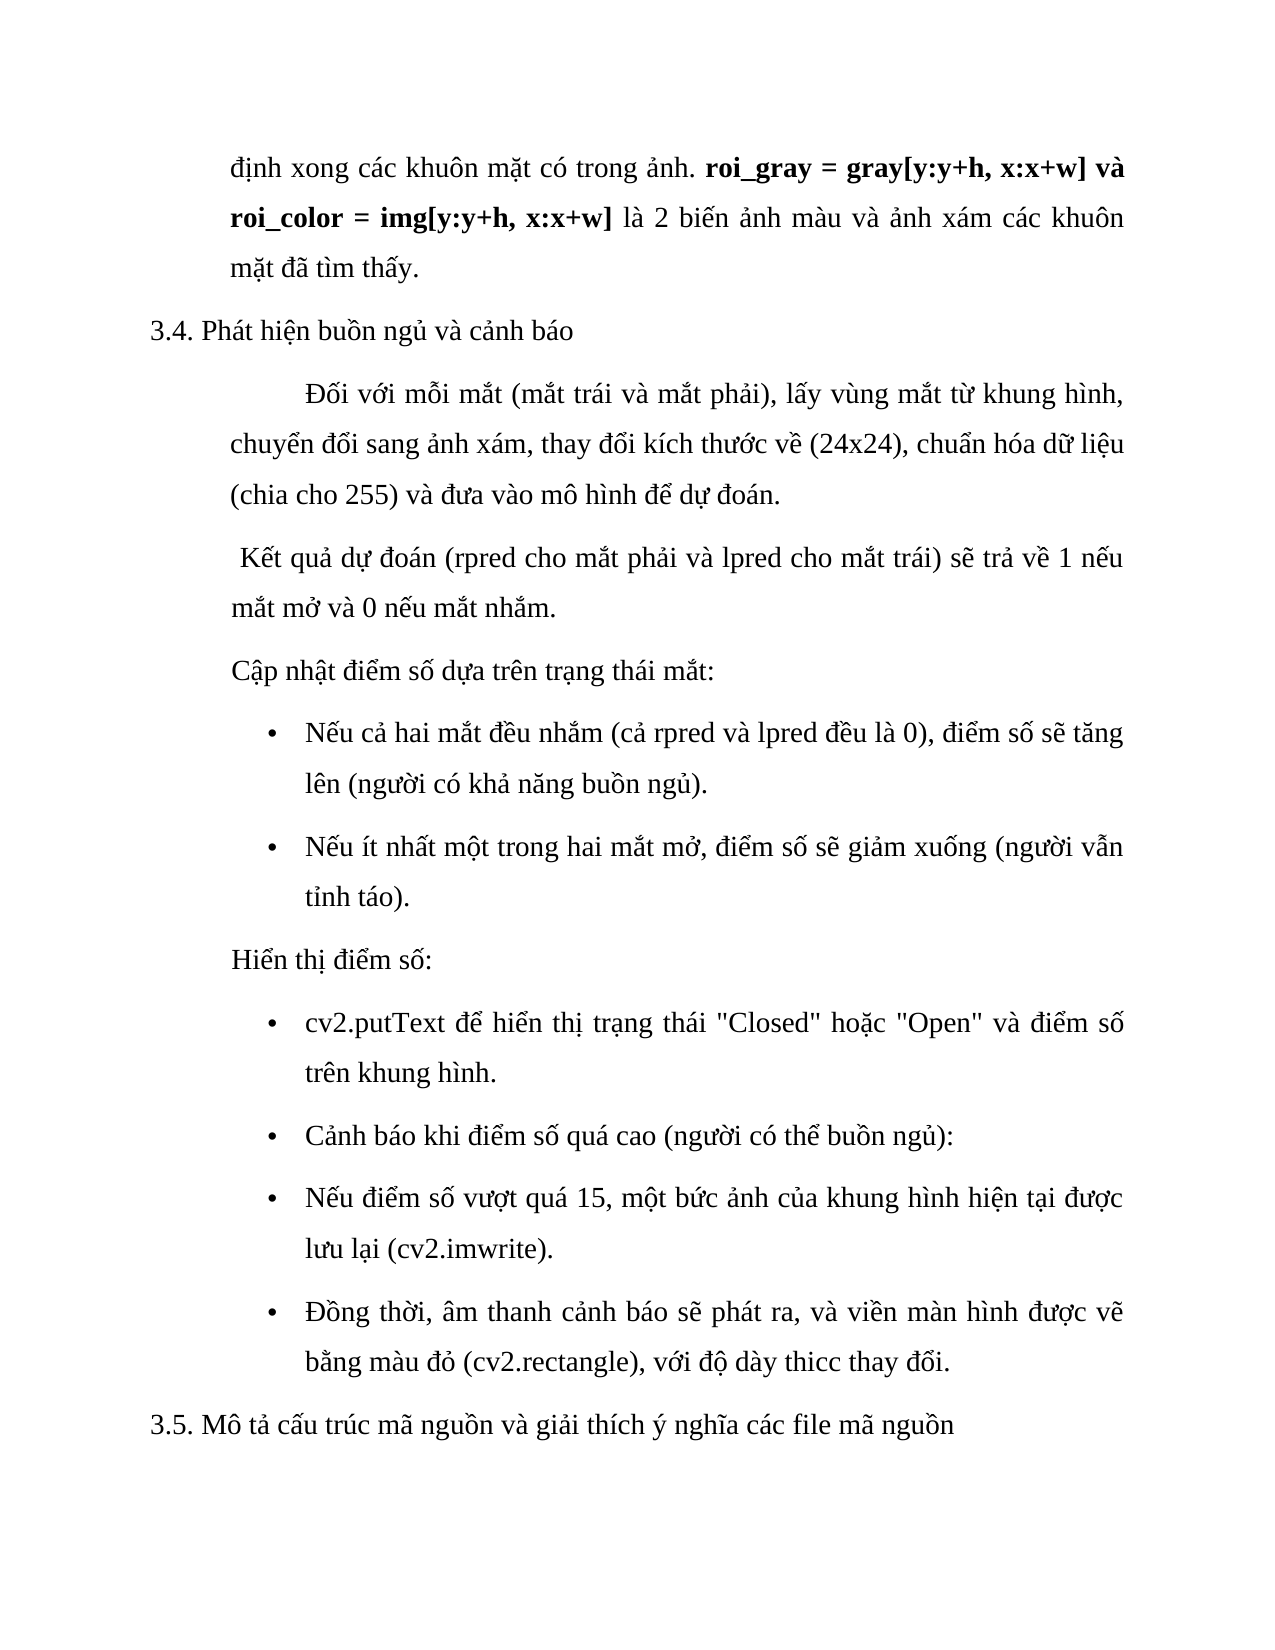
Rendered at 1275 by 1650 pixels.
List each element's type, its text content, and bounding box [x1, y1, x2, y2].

text Cập nhật điểm số dựa trên trạng thái mắt: [231, 653, 1125, 686]
text Đối với mỗi mắt (mắt trái và mắt phải), lấy vùng mắt từ khung hình, chuyển đổi sang ảnh xám, thay đổi kích thước về (24x24), chuẩn hóa dữ liệu (chia cho 255) và đưa vào mô hình để dự đoán. [230, 376, 1125, 510]
text 3.5. Mô tả cấu trúc mã nguồn và giải thích ý nghĩa các file mã nguồn [150, 1407, 1125, 1440]
text Kết quả dự đoán (rpred cho mắt phải và lpred cho mắt trái) sẽ trả về 1 nếu mắt mở và 0 nếu mắt nhắm. [231, 540, 1125, 623]
list Nếu điểm số vượt quá 15, một bức ảnh của khung hình hiện tại được lưu lại (cv2.imwrite). [267, 1181, 1125, 1264]
text Hiển thị điểm số: [231, 942, 1125, 975]
list Nếu cả hai mắt đều nhắm (cả rpred và lpred đều là 0), điểm số sẽ tăng lên (người có khả năng buồn ngủ). [267, 716, 1125, 799]
list Cảnh báo khi điểm số quá cao (người có thể buồn ngủ): [267, 1118, 1125, 1151]
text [230, 150, 1125, 284]
list Nếu ít nhất một trong hai mắt mở, điểm số sẽ giảm xuống (người vẫn tỉnh táo). [267, 829, 1125, 913]
list Đồng thời, âm thanh cảnh báo sẽ phát ra, và viền màn hình được vẽ bằng màu đỏ (cv2.rectangle), với độ dày thicc thay đổi. [267, 1294, 1125, 1378]
list cv2.putText để hiển thị trạng thái "Closed" hoặc "Open" và điểm số trên khung hình. [267, 1005, 1125, 1088]
text 3.4. Phát hiện buồn ngủ và cảnh báo [150, 313, 1125, 347]
